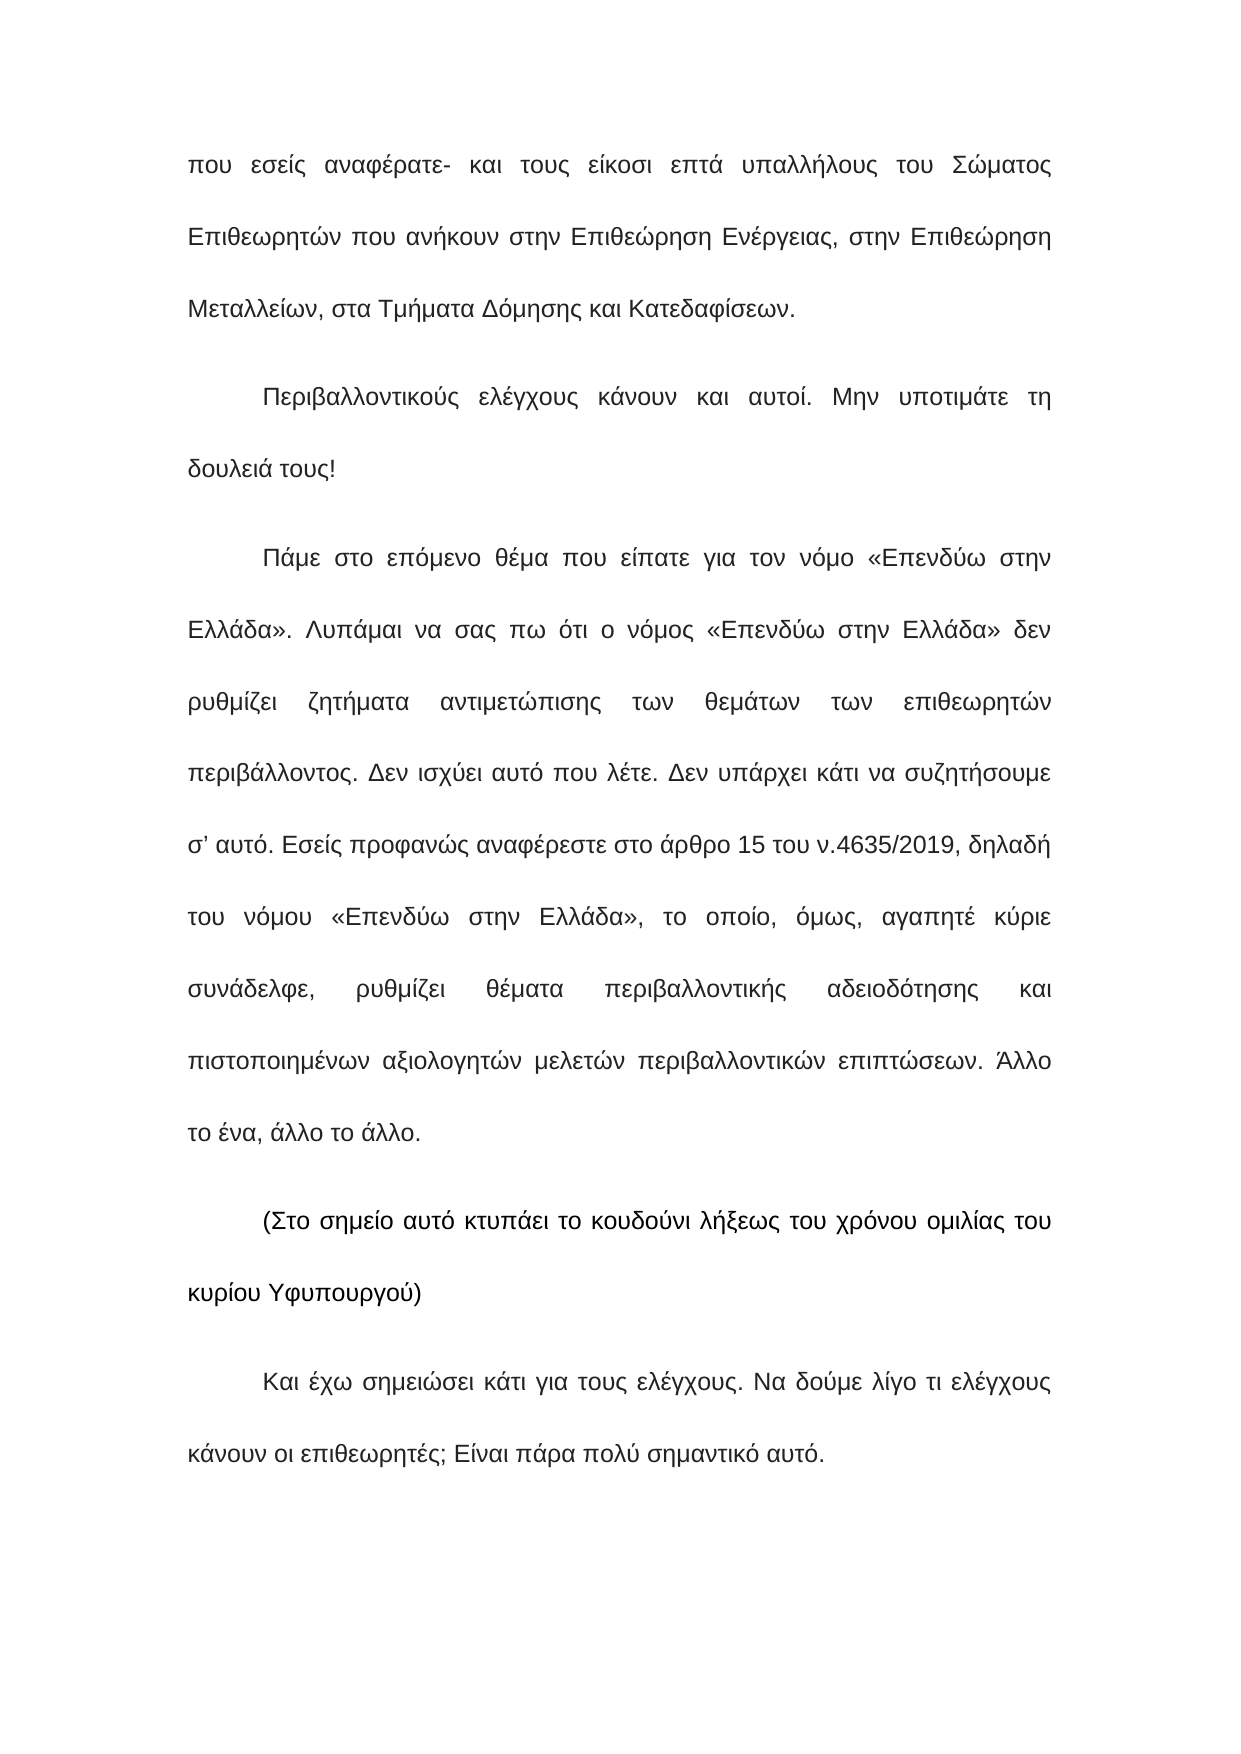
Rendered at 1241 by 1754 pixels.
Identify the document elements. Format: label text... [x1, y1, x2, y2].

text Περιβαλλοντικούς ελέγχους κάνουν και αυτοί. Μην υποτιμάτε τη δουλειά τους! [187, 382, 1053, 483]
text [187, 150, 1053, 322]
text (Στο σημείο αυτό κτυπάει το κουδούνι λήξεως του χρόνου ομιλίας του κυρίου Υφυπουργού) [187, 1206, 1053, 1307]
text Πάμε στο επόμενο θέμα που είπατε για τον νόμο «Επενδύω στην Ελλάδα». Λυπάμαι να σας πω ότι ο νόμος «Επενδύω στην Ελλάδα» δεν ρυθμίζει ζητήματα αντιμετώπισης των θεμάτων των επιθεωρητών περιβάλλοντος. Δεν ισχύει αυτό που λέτε. Δεν υπάρχει κάτι να συζητήσουμε σ’ αυτό. Εσείς προφανώς αναφέρεστε στο άρθρο 15 του ν.4635/2019, δηλαδή του νόμου «Επενδύω στην Ελλάδα», το οποίο, όμως, αγαπητέ κύριε συνάδελφε, ρυθμίζει θέματα περιβαλλοντικής αδειοδότησης και πιστοποιημένων αξιολογητών μελετών περιβαλλοντικών επιπτώσεων. Άλλο το ένα, άλλο το άλλο. [187, 543, 1053, 912]
text Πάμε στο επόμενο θέμα που είπατε για τον νόμο «Επενδύω στην Ελλάδα». Λυπάμαι να σας πω ότι ο νόμος «Επενδύω στην Ελλάδα» δεν ρυθμίζει ζητήματα αντιμετώπισης των θεμάτων των επιθεωρητών περιβάλλοντος. Δεν ισχύει αυτό που λέτε. Δεν υπάρχει κάτι να συζητήσουμε σ’ αυτό. Εσείς προφανώς αναφέρεστε στο άρθρο 15 του ν.4635/2019, δηλαδή του νόμου «Επενδύω στην Ελλάδα», το οποίο, όμως, αγαπητέ κύριε συνάδελφε, ρυθμίζει θέματα περιβαλλοντικής αδειοδότησης και πιστοποιημένων αξιολογητών μελετών περιβαλλοντικών επιπτώσεων. Άλλο το ένα, άλλο το άλλο. [187, 914, 1053, 1146]
text Και έχω σημειώσει κάτι για τους ελέγχους. Να δούμε λίγο τι ελέγχους κάνουν οι επιθεωρητές; Είναι πάρα πολύ σημαντικό αυτό. [187, 1367, 1053, 1467]
